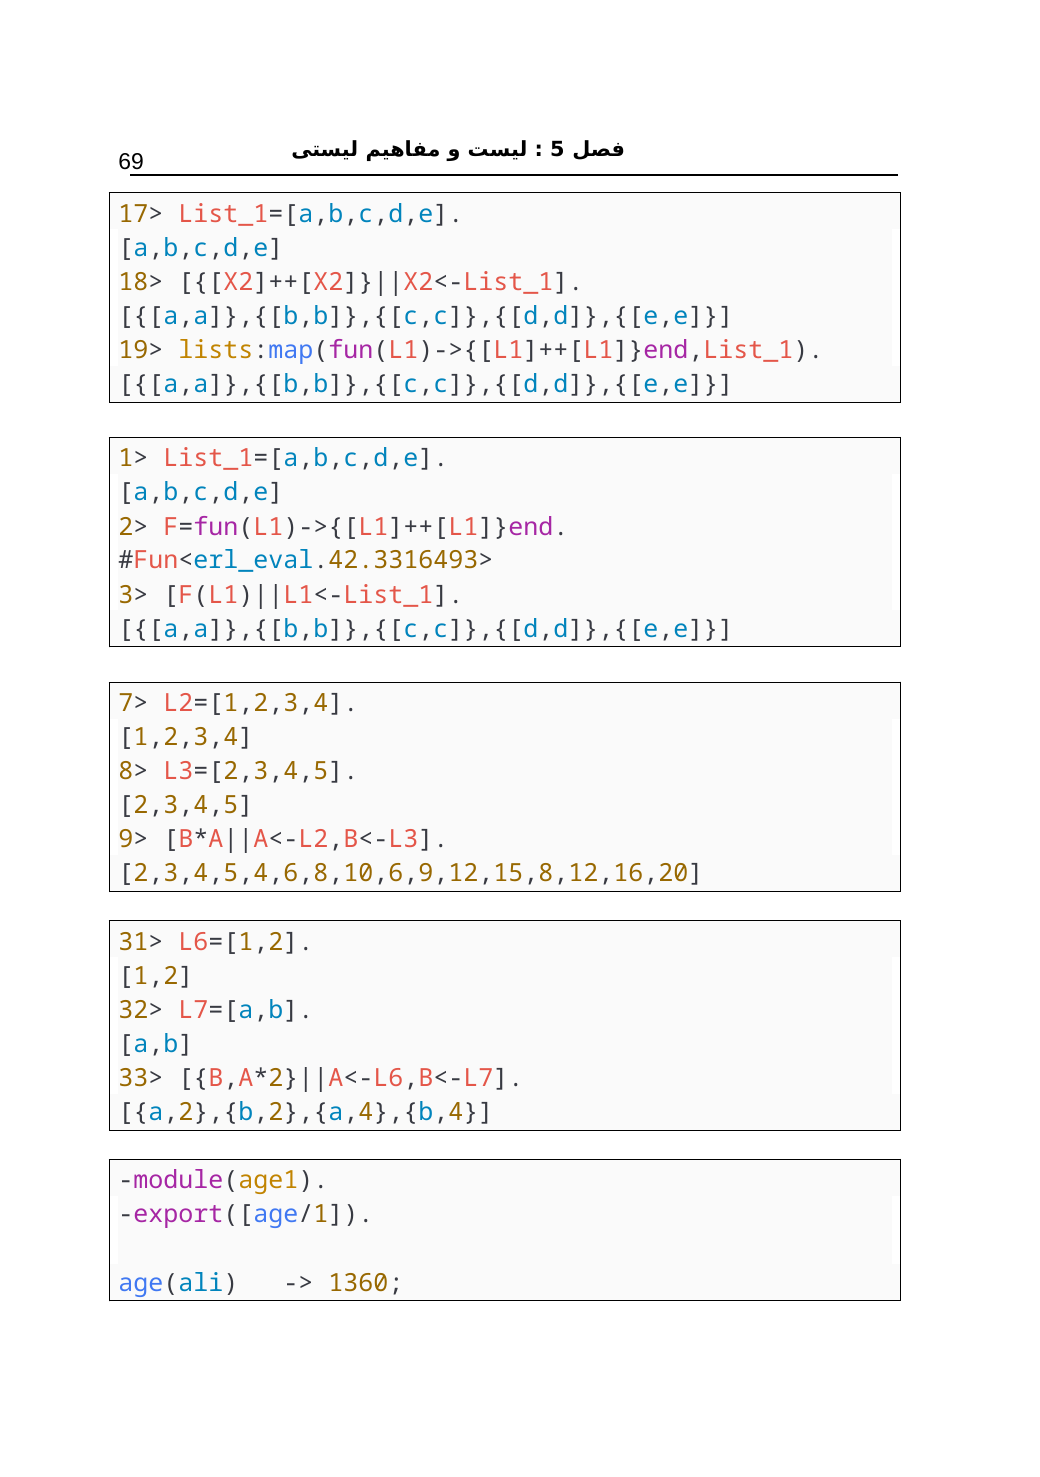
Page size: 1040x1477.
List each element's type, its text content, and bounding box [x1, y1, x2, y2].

text -module(age1). [110, 1160, 900, 1196]
text [a,b,c,d,e] [118, 474, 892, 508]
text 19> lists:map(fun(L1)->{[L1]++[L1]}end,List_1). [118, 332, 892, 362]
text -export([age/1]). [118, 1196, 892, 1230]
text [1,2] [118, 957, 892, 991]
text 33> [{B,A*2}||A<-L6,B<-L7]. [118, 1059, 892, 1091]
text 32> L7=[a,b]. [118, 991, 892, 1026]
text 18> [{[X2]++[X2]}||X2<-List_1]. [118, 263, 892, 297]
text [{[a,a]},{[b,b]},{[c,c]},{[d,d]},{[e,e]}] [118, 297, 892, 332]
text 2> F=fun(L1)->{[L1]++[L1]}end. [118, 508, 892, 542]
text 7> L2=[1,2,3,4]. [110, 683, 900, 719]
text [a,b,c,d,e] [118, 229, 892, 263]
text [1,2,3,4] [118, 719, 892, 753]
text age(ali) -> 1360; [110, 1261, 900, 1300]
text [{a,2},{b,2},{a,4},{b,4}] [110, 1091, 900, 1130]
text 17> List_1=[a,b,c,d,e]. [110, 193, 900, 229]
text [2,3,4,5,4,6,8,10,6,9,12,15,8,12,16,20] [110, 852, 900, 891]
text 31> L6=[1,2]. [110, 921, 900, 957]
text [2,3,4,5] [118, 787, 892, 821]
text 9> [B*A||A<-L2,B<-L3]. [118, 821, 892, 852]
text [{[a,a]},{[b,b]},{[c,c]},{[d,d]},{[e,e]}] [110, 607, 900, 646]
text 3> [F(L1)||L1<-List_1]. [118, 576, 892, 607]
text 8> L3=[2,3,4,5]. [118, 753, 892, 787]
text #Fun<erl_eval.42.3316493> [118, 542, 892, 576]
text 1> List_1=[a,b,c,d,e]. [110, 438, 900, 474]
text [a,b] [118, 1026, 892, 1059]
text [{[a,a]},{[b,b]},{[c,c]},{[d,d]},{[e,e]}] [110, 362, 900, 402]
